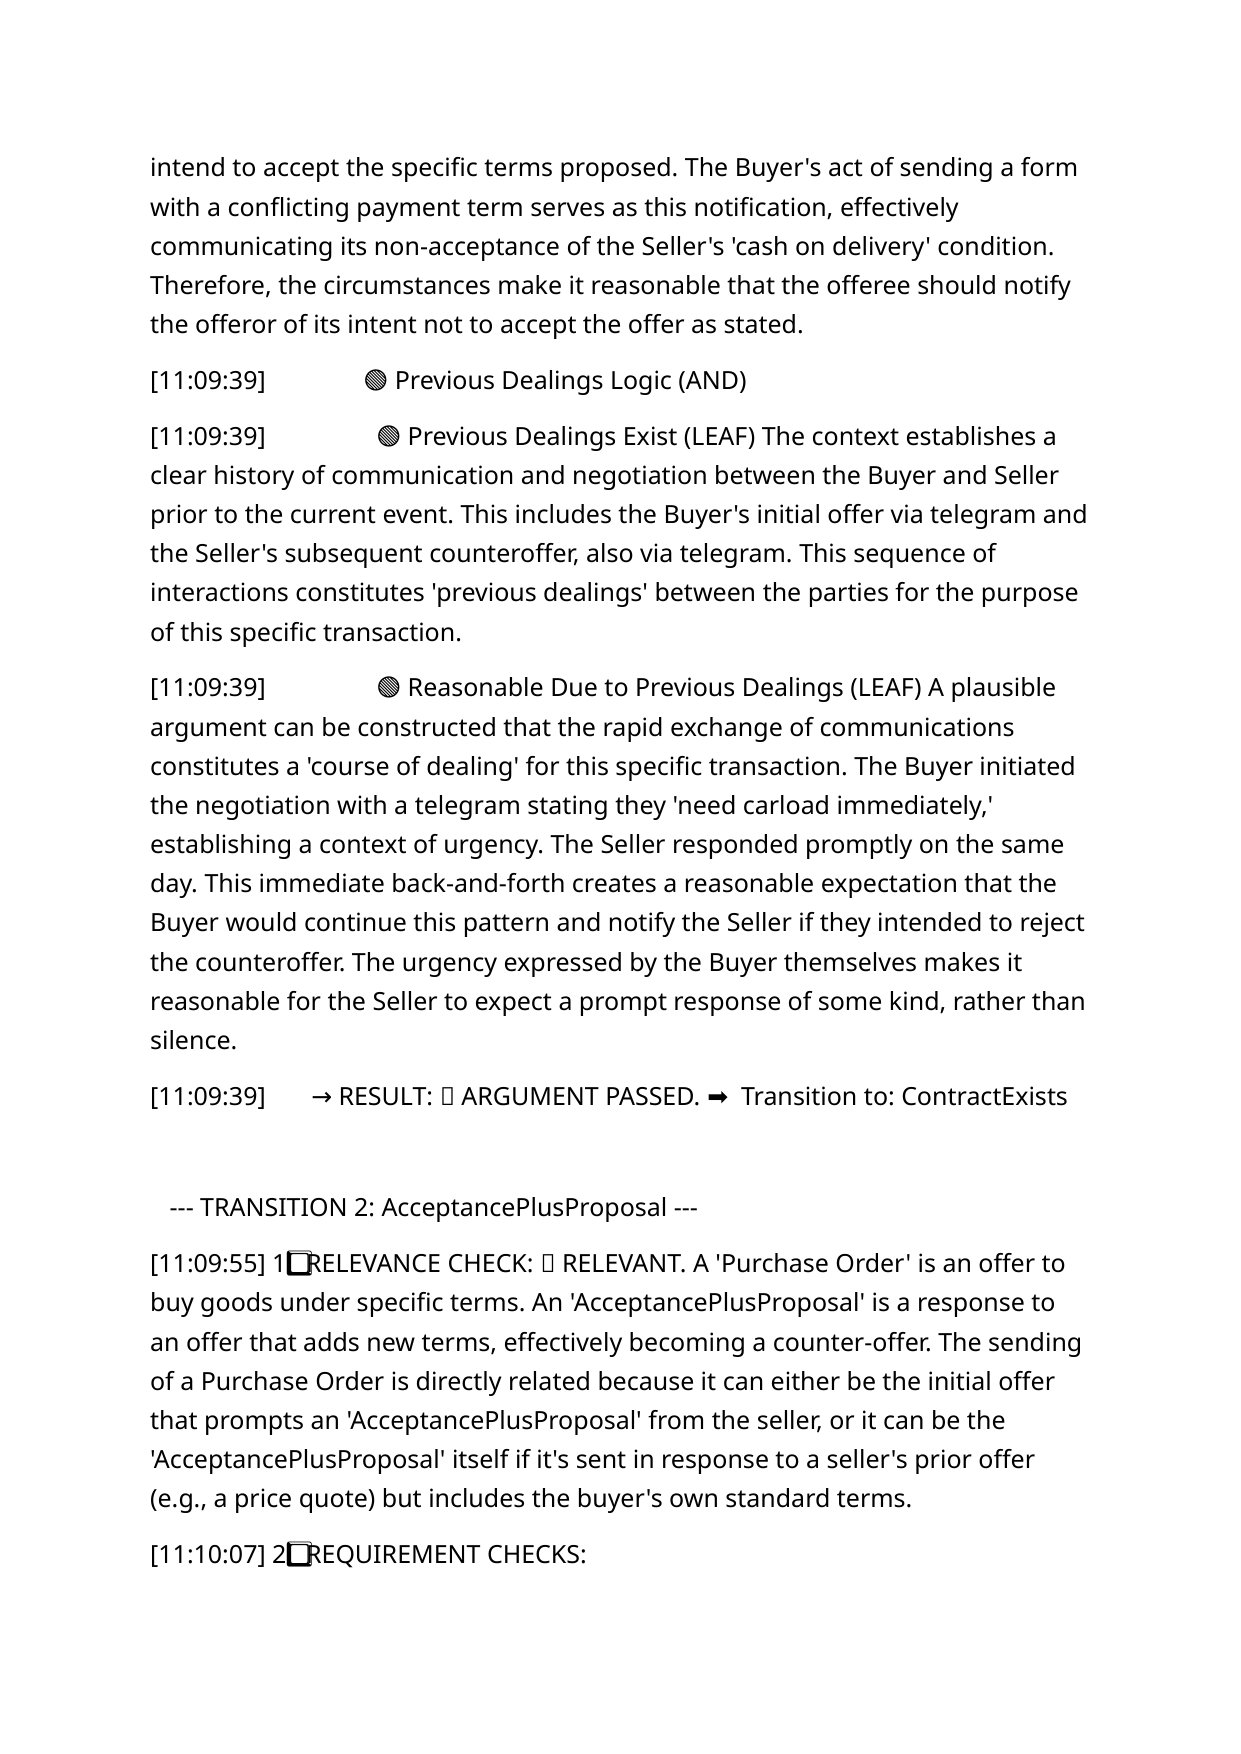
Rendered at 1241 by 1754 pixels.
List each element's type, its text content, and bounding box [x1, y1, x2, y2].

text [11:09:39] → RESULT: ✅ ARGUMENT PASSED. ➡️ Transition to: ContractExists [150, 1078, 1090, 1112]
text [150, 150, 1090, 341]
text [11:09:55] 1️⃣ RELEVANCE CHECK: ✅ RELEVANT. A 'Purchase Order' is an offer to buy goods under specific terms. An 'AcceptancePlusProposal' is a response to an offer that adds new terms, effectively becoming a counter-offer. The sending of a Purchase Order is directly related because it can either be the initial offer that prompts an 'AcceptancePlusProposal' from the seller, or it can be the 'AcceptancePlusProposal' itself if it's sent in response to a seller's prior offer (e.g., a price quote) but includes the buyer's own standard terms. [150, 1246, 1090, 1515]
text [11:09:39] 🟢 Previous Dealings Logic (AND) [150, 362, 1090, 397]
text [11:09:39] 🟢 Previous Dealings Exist (LEAF) The context establishes a clear history of communication and negotiation between the Buyer and Seller prior to the current event. This includes the Buyer's initial offer via telegram and the Seller's subsequent counteroffer, also via telegram. This sequence of interactions constitutes 'previous dealings' between the parties for the purpose of this specific transaction. [150, 418, 1090, 648]
text [11:10:07] 2️⃣ REQUIREMENT CHECKS: [150, 1537, 1090, 1571]
text --- TRANSITION 2: AcceptancePlusProposal --- [150, 1190, 1090, 1224]
text [11:09:39] 🟢 Reasonable Due to Previous Dealings (LEAF) A plausible argument can be constructed that the rapid exchange of communications constitutes a 'course of dealing' for this specific transaction. The Buyer initiated the negotiation with a telegram stating they 'need carload immediately,' establishing a context of urgency. The Seller responded promptly on the same day. This immediate back-and-forth creates a reasonable expectation that the Buyer would continue this pattern and notify the Seller if they intended to reject the counteroffer. The urgency expressed by the Buyer themselves makes it reasonable for the Seller to expect a prompt response of some kind, rather than silence. [150, 670, 1090, 1057]
